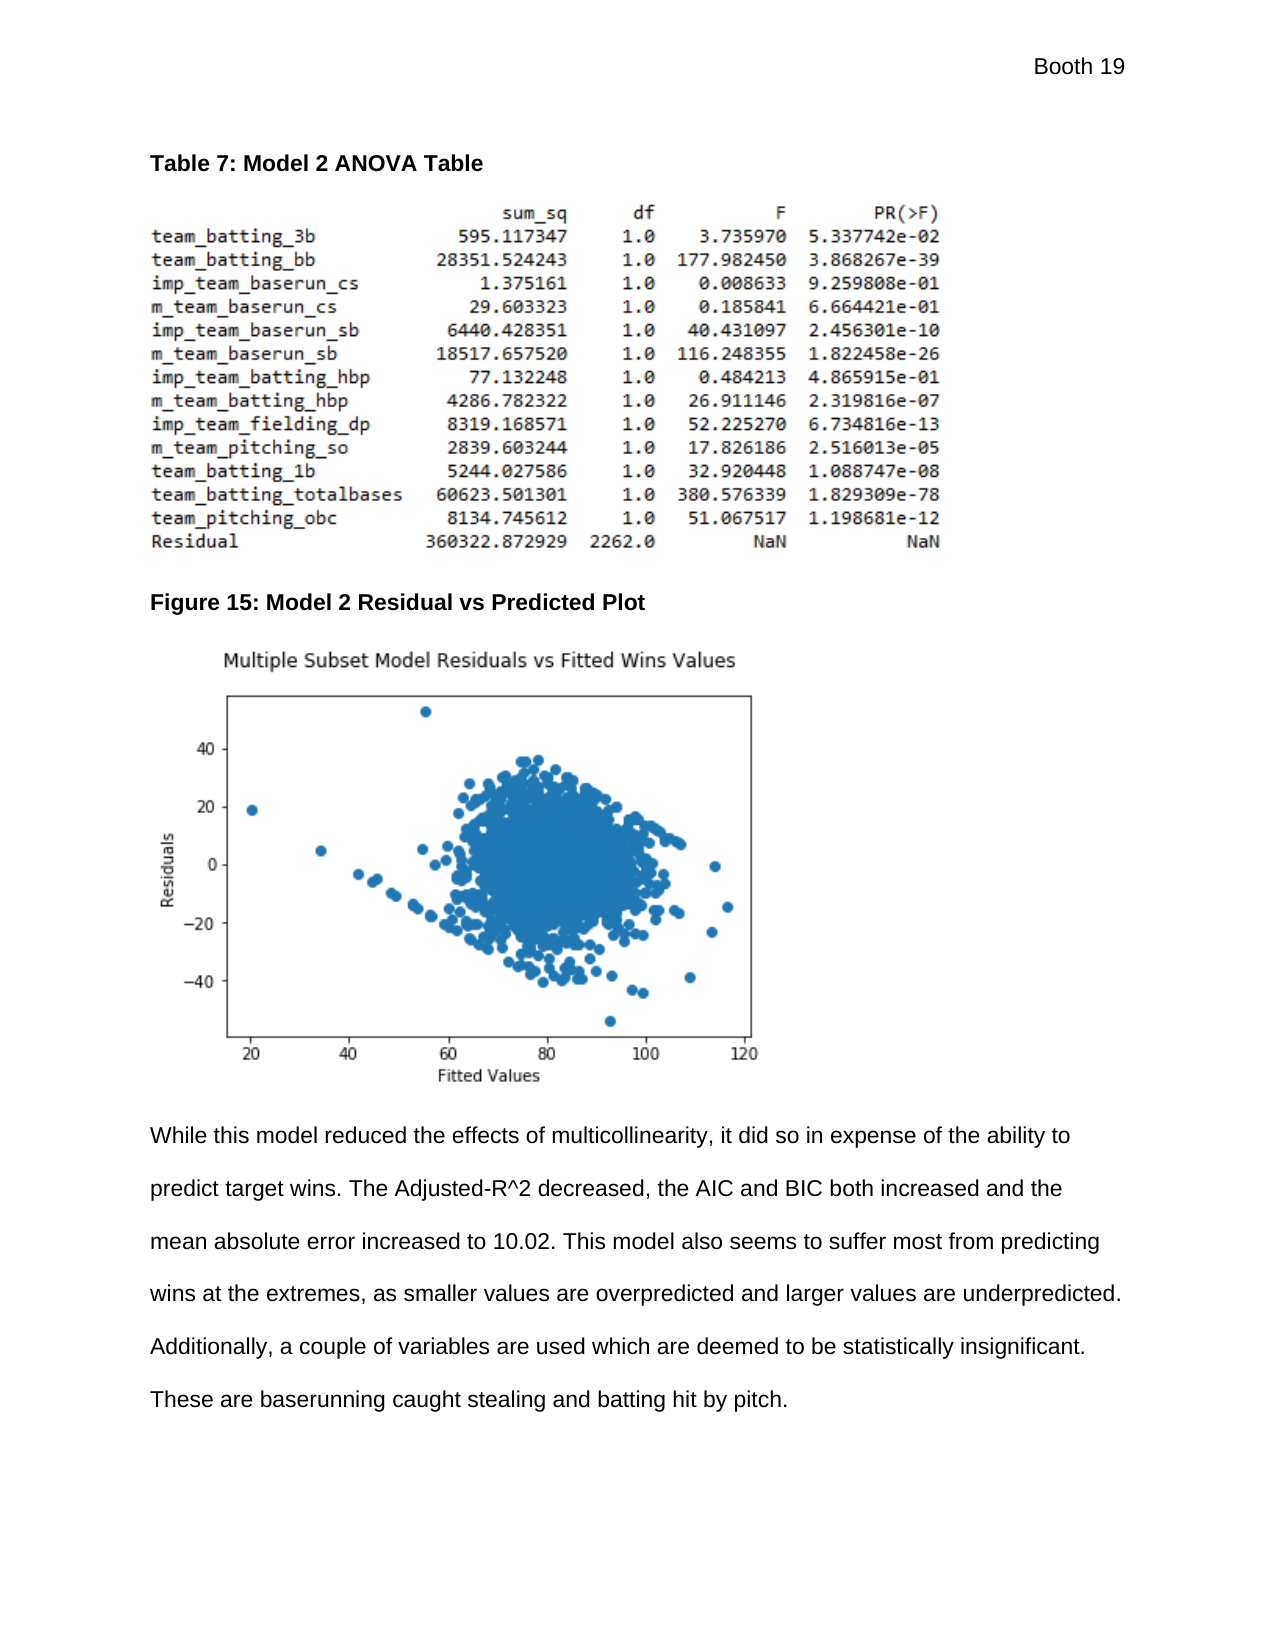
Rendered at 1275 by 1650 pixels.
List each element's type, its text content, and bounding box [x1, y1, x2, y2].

picture [150, 202, 976, 562]
picture [150, 641, 771, 1096]
text While this model reduced the effects of multicollinearity, it did so in expense of the ability to predict target wins. The Adjusted-R^2 decreased, the AIC and BIC both increased and the mean absolute error increased to 10.02. This model also seems to suffer most from predicting wins at the extremes, as smaller values are overpredicted and larger values are underpredicted. Additionally, a couple of variables are used which are deemed to be statistically insignificant. These are baserunning caught stealing and batting hit by pitch. [150, 1122, 1125, 1412]
